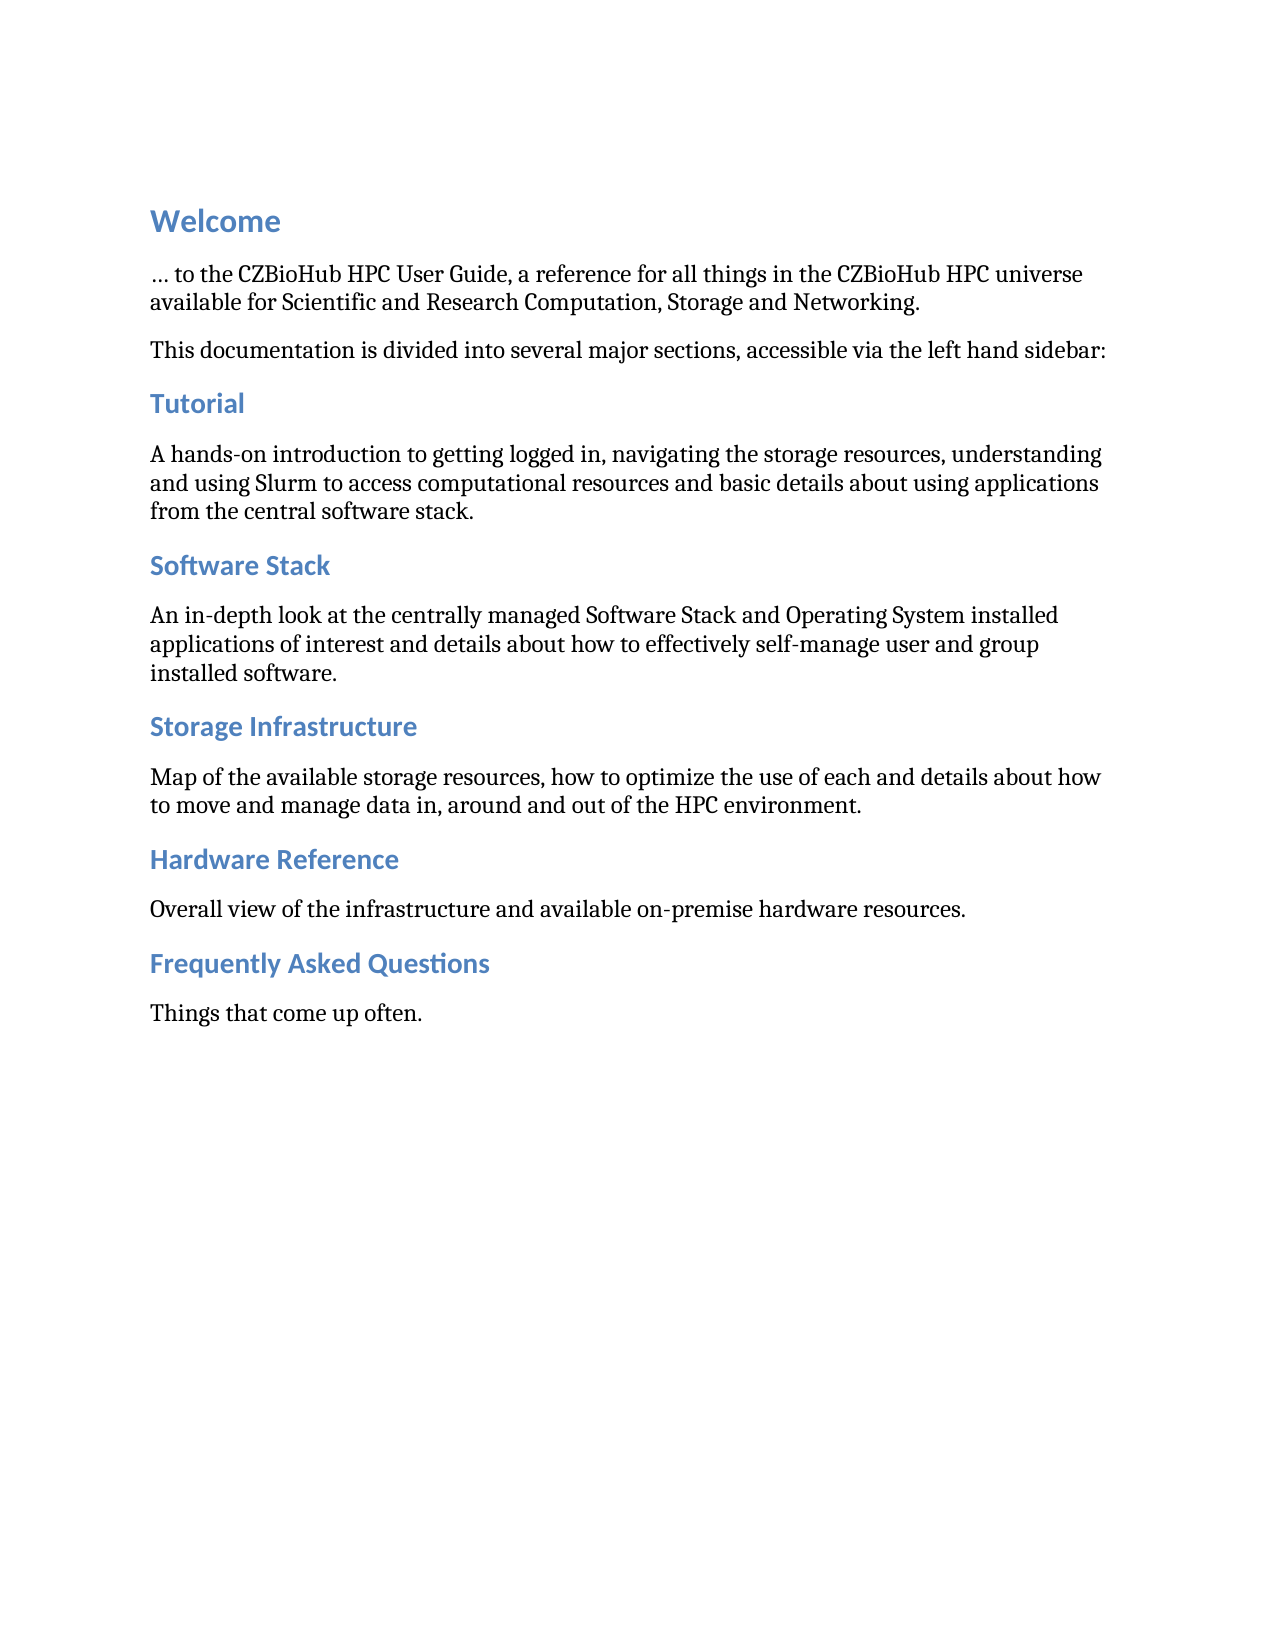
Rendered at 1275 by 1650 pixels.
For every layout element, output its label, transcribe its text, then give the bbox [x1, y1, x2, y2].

subtitle Software Stack [150, 547, 1125, 582]
subtitle Welcome [150, 200, 1125, 241]
text An in-depth look at the centrally managed Software Stack and Operating System installed applications of interest and details about how to effectively self-manage user and group installed software. [150, 601, 1125, 687]
text Overall view of the infrastructure and available on-premise hardware resources. [150, 895, 1125, 924]
text … to the CZBioHub HPC User Guide, a reference for all things in the CZBioHub HPC universe available for Scientific and Research Computation, Storage and Networking. [150, 259, 1125, 317]
text Things that come up often. [150, 999, 1125, 1028]
subtitle Frequently Asked Questions [150, 945, 1125, 981]
text Map of the available storage resources, how to optimize the use of each and details about how to move and manage data in, around and out of the HPC environment. [150, 763, 1125, 820]
subtitle Hardware Reference [150, 841, 1125, 877]
text This documentation is divided into several major sections, accessible via the left hand sidebar: [150, 336, 1125, 364]
subtitle Storage Infrastructure [150, 708, 1125, 744]
text A hands-on introduction to getting logged in, navigating the storage resources, understanding and using Slurm to access computational resources and basic details about using applications from the central software stack. [150, 440, 1125, 526]
subtitle Tutorial [150, 385, 1125, 421]
